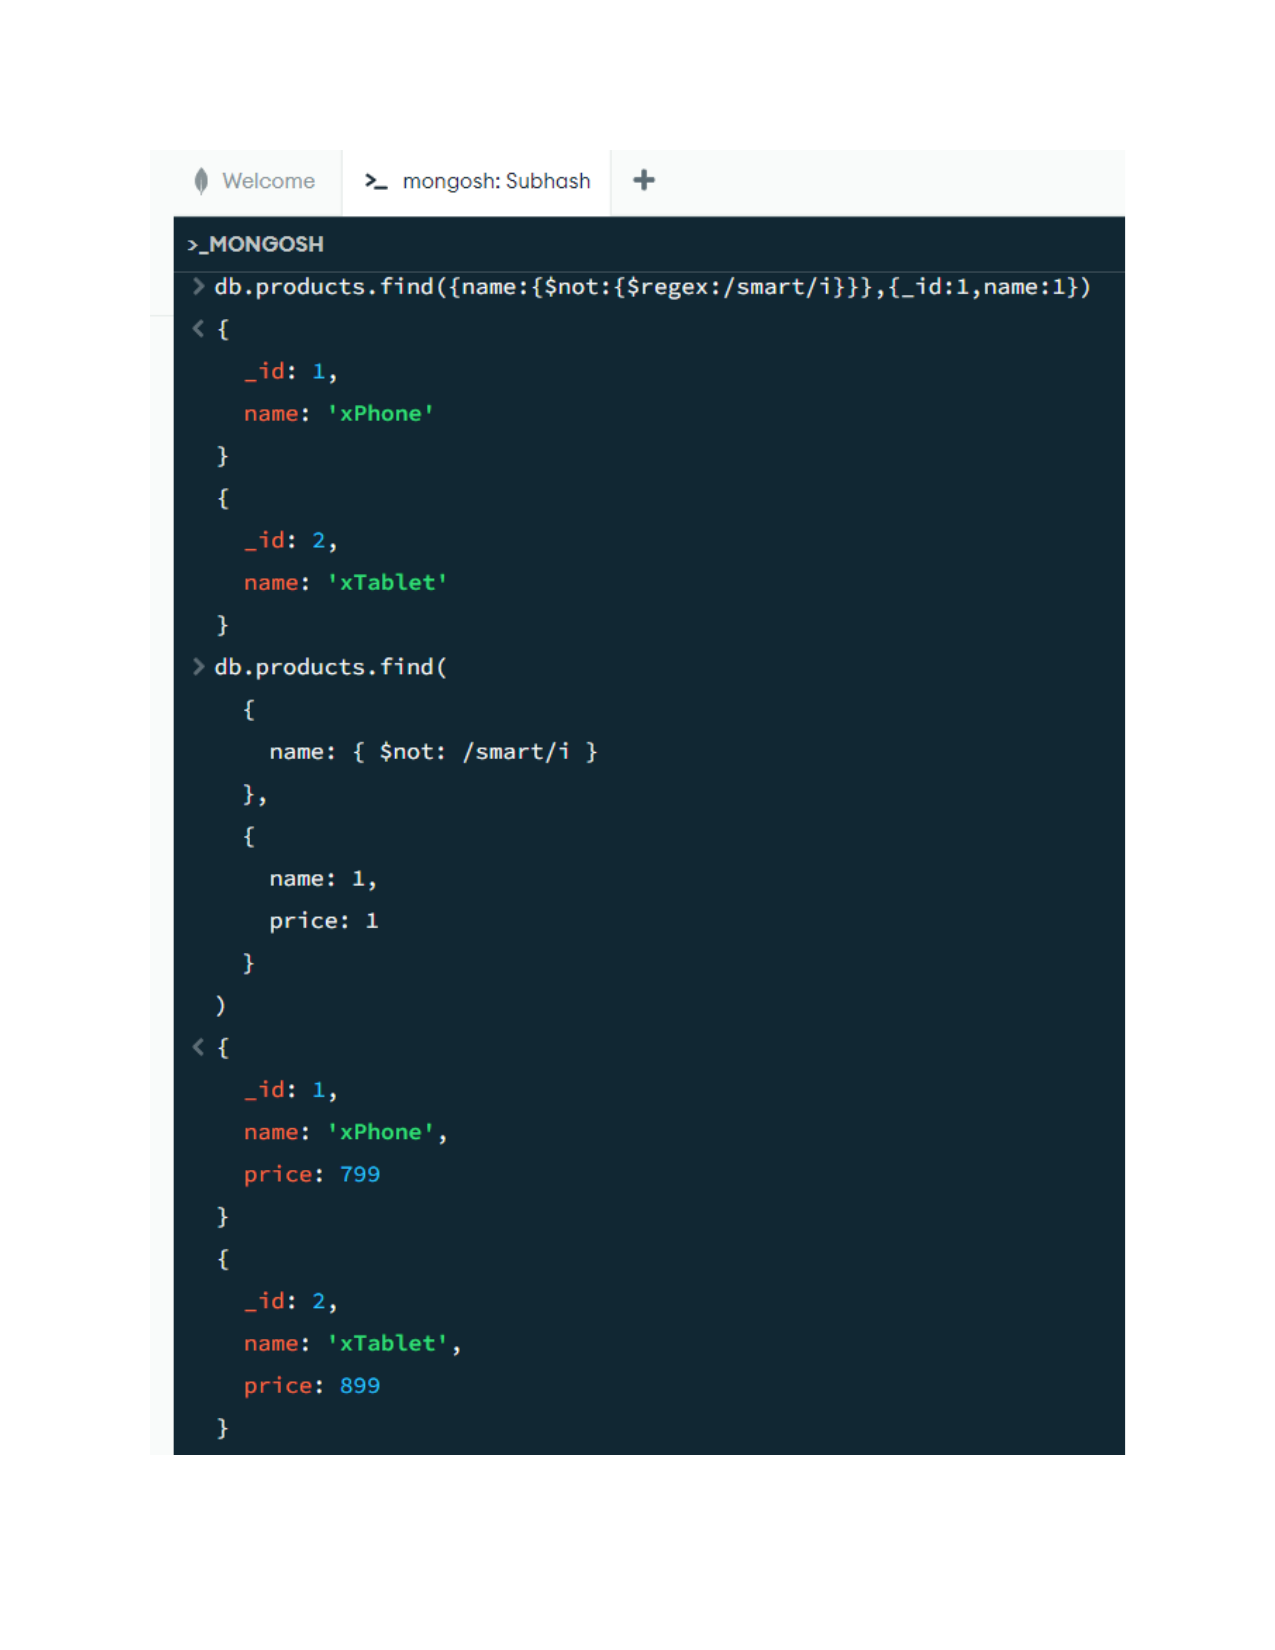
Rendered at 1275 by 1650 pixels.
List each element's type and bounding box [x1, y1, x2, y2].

picture [150, 150, 1125, 1455]
